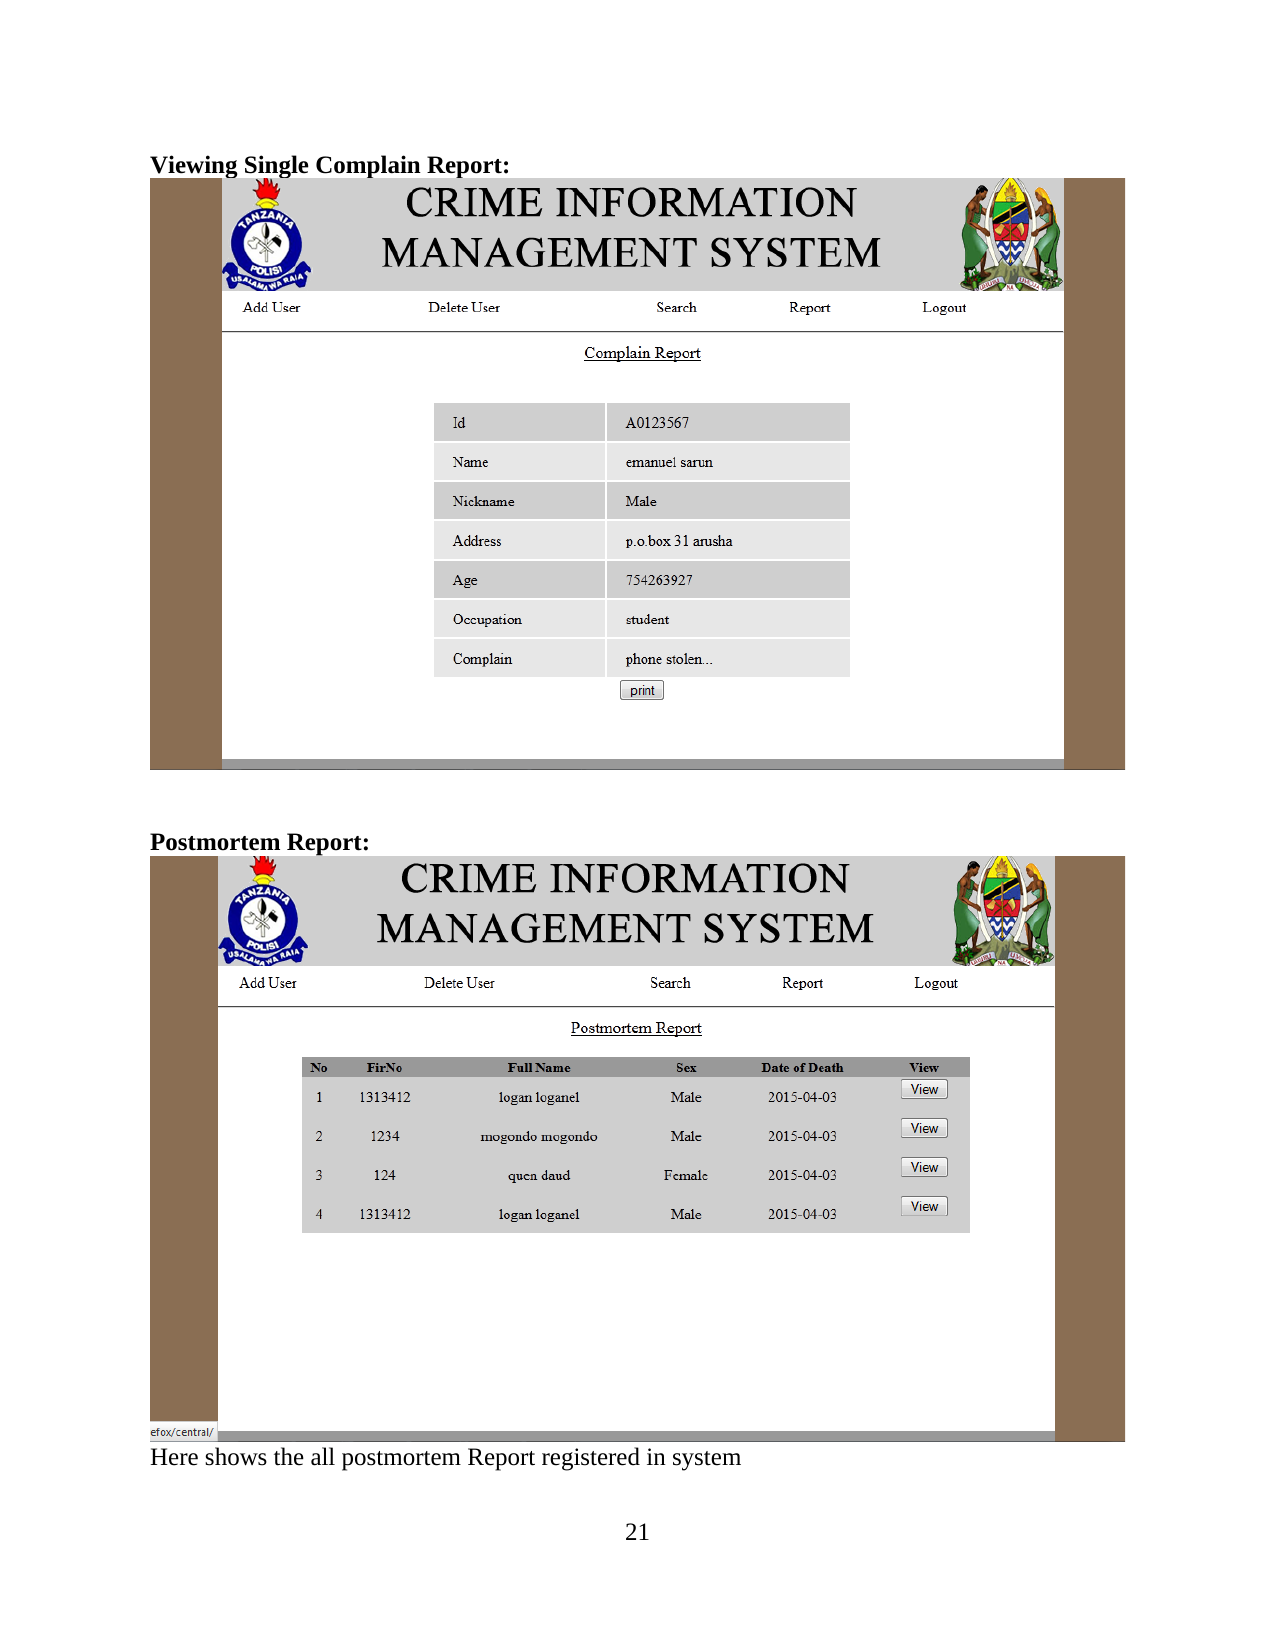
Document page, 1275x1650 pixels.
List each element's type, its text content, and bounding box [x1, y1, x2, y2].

text Viewing Single Complain Report: [150, 150, 1125, 178]
text Here shows the all postmortem Report registered in system [150, 1442, 1125, 1471]
text Postmortem Report: [150, 827, 1125, 856]
picture [150, 178, 1125, 770]
picture [150, 856, 1125, 1442]
